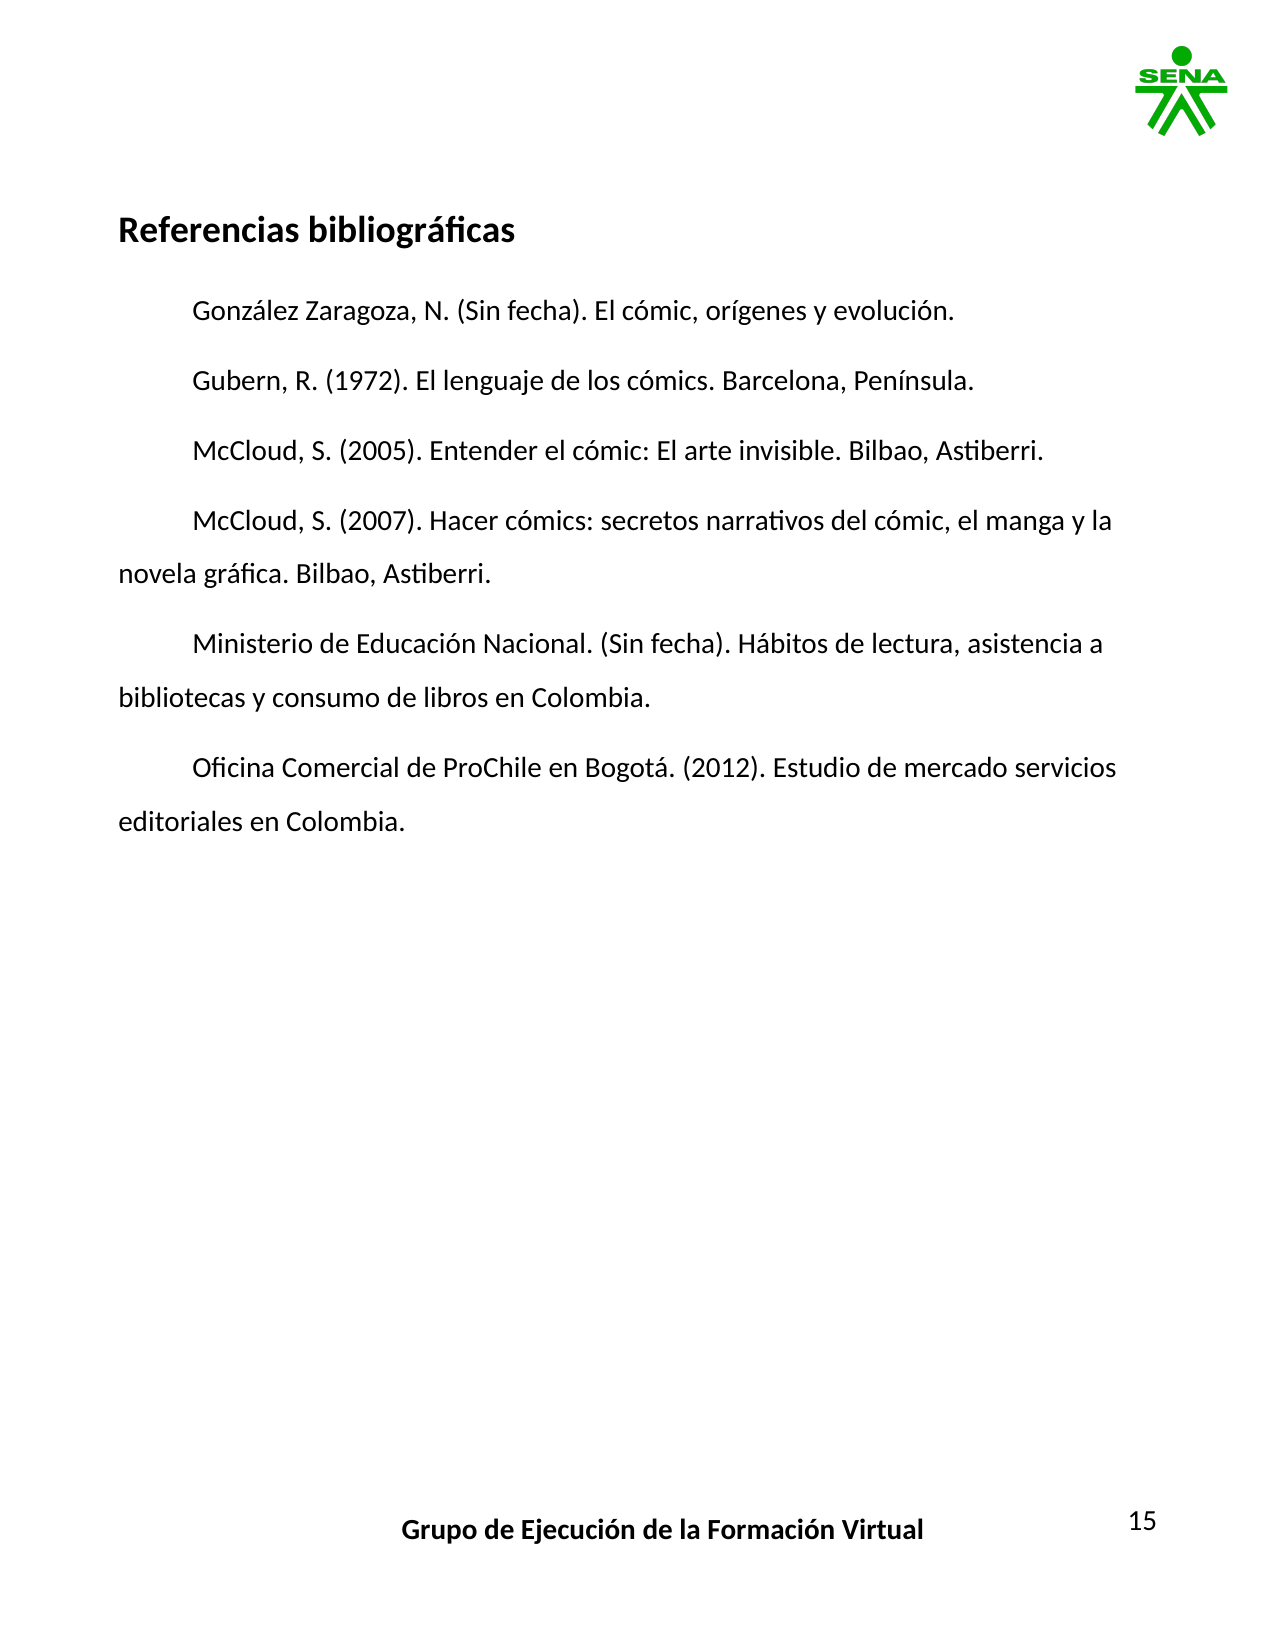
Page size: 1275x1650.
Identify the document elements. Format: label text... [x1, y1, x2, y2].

text McCloud, S. (2005). Entender el cómic: El arte invisible. Bilbao, Astiberri. [118, 432, 1157, 468]
text González Zaragoza, N. (Sin fecha). El cómic, orígenes y evolución. [118, 292, 1157, 327]
text McCloud, S. (2007). Hacer cómics: secretos narrativos del cómic, el manga y la novela gráfica. Bilbao, Astiberri. [118, 502, 1157, 591]
picture [1135, 46, 1228, 136]
text Gubern, R. (1972). El lenguaje de los cómics. Barcelona, Península. [118, 362, 1157, 397]
text Referencias bibliográficas [118, 206, 1157, 252]
text Oficina Comercial de ProChile en Bogotá. (2012). Estudio de mercado servicios editoriales en Colombia. [118, 749, 1157, 838]
text Ministerio de Educación Nacional. (Sin fecha). Hábitos de lectura, asistencia a bibliotecas y consumo de libros en Colombia. [118, 626, 1157, 715]
